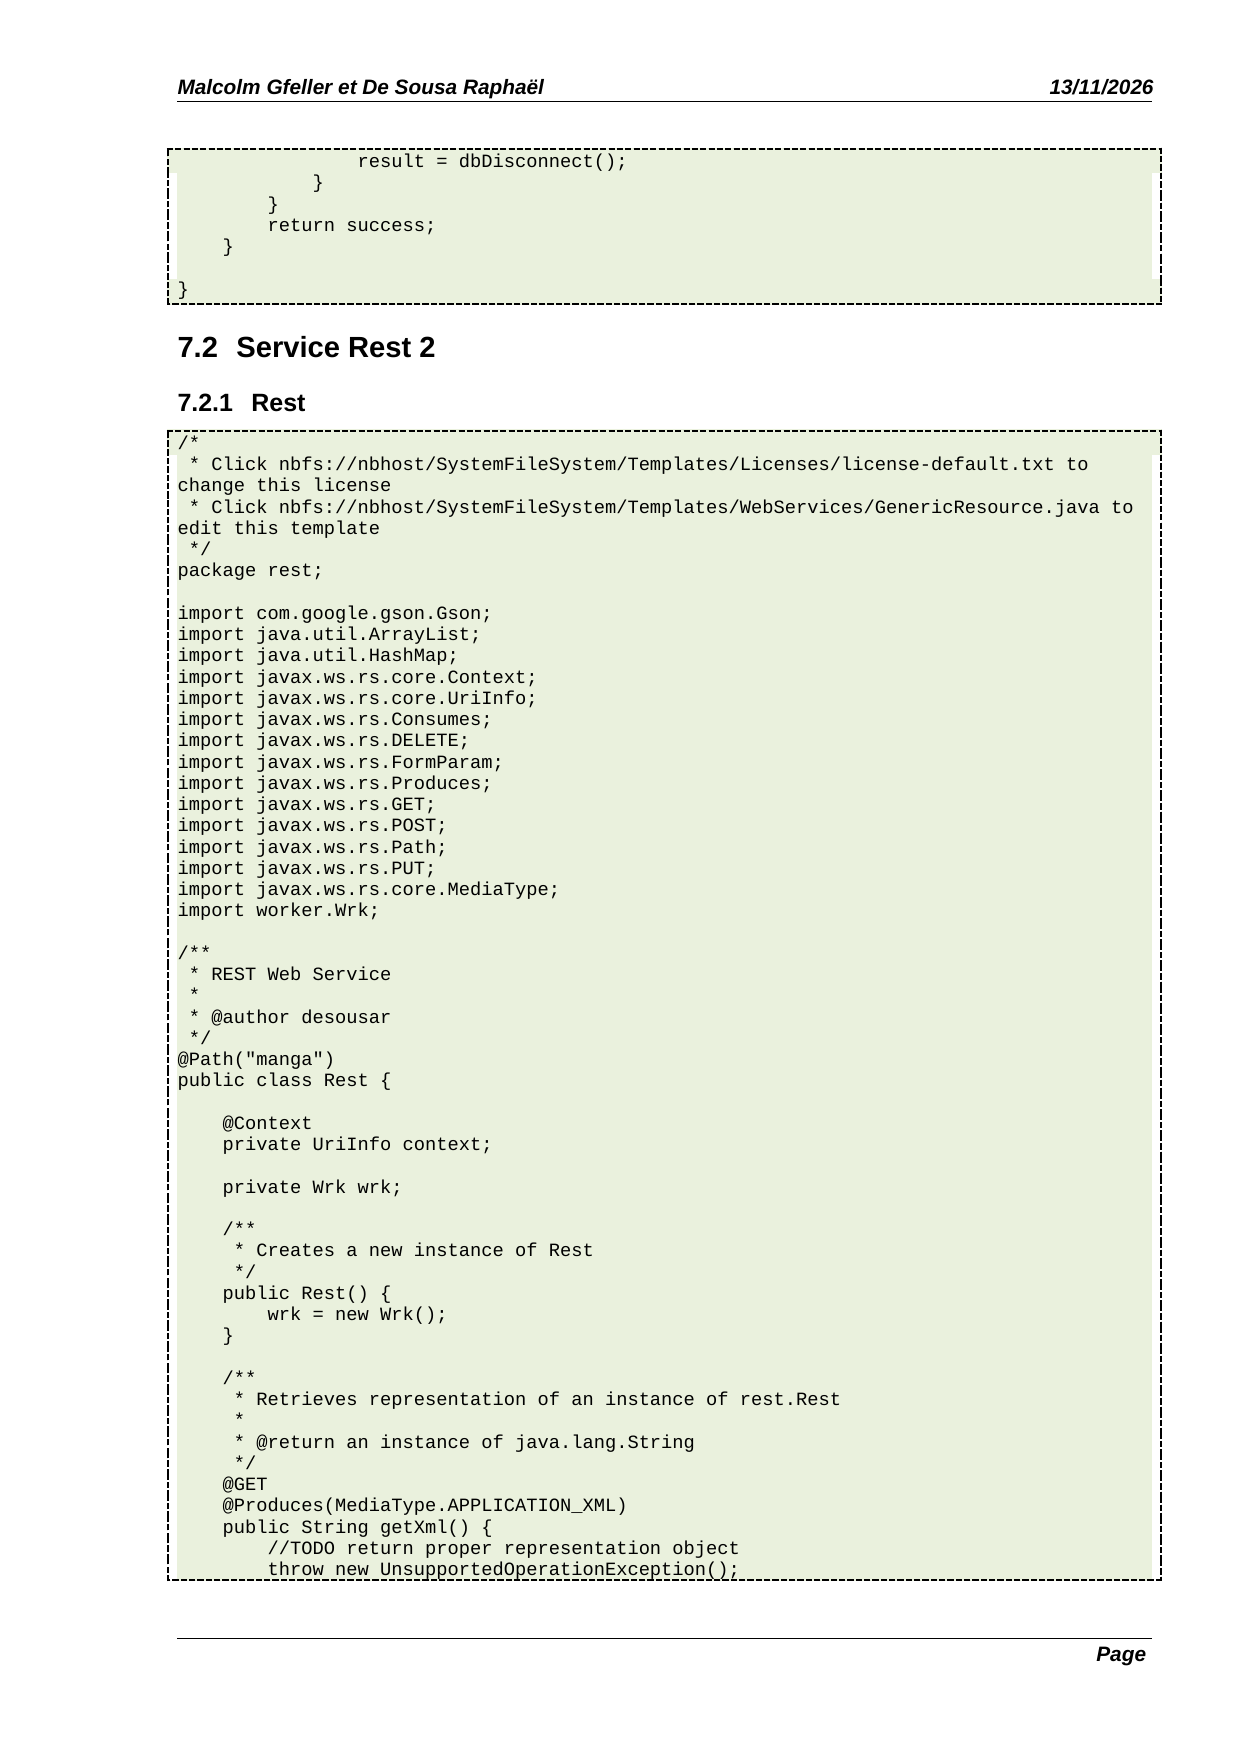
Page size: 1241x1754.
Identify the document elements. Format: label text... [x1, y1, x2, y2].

text @Context [177, 1114, 1152, 1135]
text public String getXml() { [177, 1517, 1152, 1539]
text * Creates a new instance of Rest [177, 1241, 1152, 1262]
text * Retrieves representation of an instance of rest.Rest [177, 1390, 1152, 1411]
text import javax.ws.rs.DELETE; [177, 731, 1152, 752]
text * [177, 1411, 1152, 1432]
text * Click nbfs://nbhost/SystemFileSystem/Templates/WebServices/GenericResource.java to edit this template [177, 497, 1152, 540]
text import javax.ws.rs.Path; [177, 837, 1152, 859]
text return success; [177, 216, 1152, 237]
text * @author desousar [177, 1007, 1152, 1029]
text */ [177, 1454, 1152, 1475]
text } [177, 237, 1152, 258]
text import javax.ws.rs.Produces; [177, 774, 1152, 795]
text wrk = new Wrk(); [177, 1305, 1152, 1326]
text } [167, 275, 1162, 305]
text public class Rest { [177, 1071, 1152, 1092]
text import javax.ws.rs.PUT; [177, 859, 1152, 880]
text //TODO return proper representation object [177, 1539, 1152, 1560]
text import java.util.ArrayList; [177, 625, 1152, 646]
text } [177, 1326, 1152, 1347]
text public Rest() { [177, 1284, 1152, 1305]
text import javax.ws.rs.POST; [177, 816, 1152, 837]
text import javax.ws.rs.GET; [177, 795, 1152, 816]
subtitle Service Rest 2 [177, 330, 1152, 363]
text @Path("manga") [177, 1050, 1152, 1071]
text import javax.ws.rs.Consumes; [177, 710, 1152, 731]
text */ [177, 1029, 1152, 1050]
text @GET [177, 1475, 1152, 1496]
text private Wrk wrk; [177, 1177, 1152, 1199]
text * Click nbfs://nbhost/SystemFileSystem/Templates/Licenses/license-default.txt to change this license [177, 455, 1152, 497]
text package rest; [177, 561, 1152, 582]
text private UriInfo context; [177, 1135, 1152, 1156]
text @Produces(MediaType.APPLICATION_XML) [177, 1496, 1152, 1517]
text import com.google.gson.Gson; [177, 604, 1152, 625]
text throw new UnsupportedOperationException(); [177, 1560, 1152, 1581]
subtitle Rest [177, 388, 1152, 417]
text } [177, 194, 1152, 216]
text result = dbDisconnect(); [167, 148, 1162, 173]
text /** [177, 944, 1152, 965]
text import javax.ws.rs.core.MediaType; [177, 880, 1152, 901]
text /** [177, 1220, 1152, 1241]
text } [177, 173, 1152, 194]
text import javax.ws.rs.core.Context; [177, 667, 1152, 689]
text import worker.Wrk; [177, 901, 1152, 922]
text */ [177, 540, 1152, 561]
text * @return an instance of java.lang.String [177, 1432, 1152, 1454]
text /* [167, 429, 1162, 455]
text import java.util.HashMap; [177, 646, 1152, 667]
text */ [177, 1262, 1152, 1284]
text /** [177, 1369, 1152, 1390]
text import javax.ws.rs.FormParam; [177, 752, 1152, 774]
text * REST Web Service [177, 965, 1152, 986]
text * [177, 986, 1152, 1007]
text import javax.ws.rs.core.UriInfo; [177, 689, 1152, 710]
